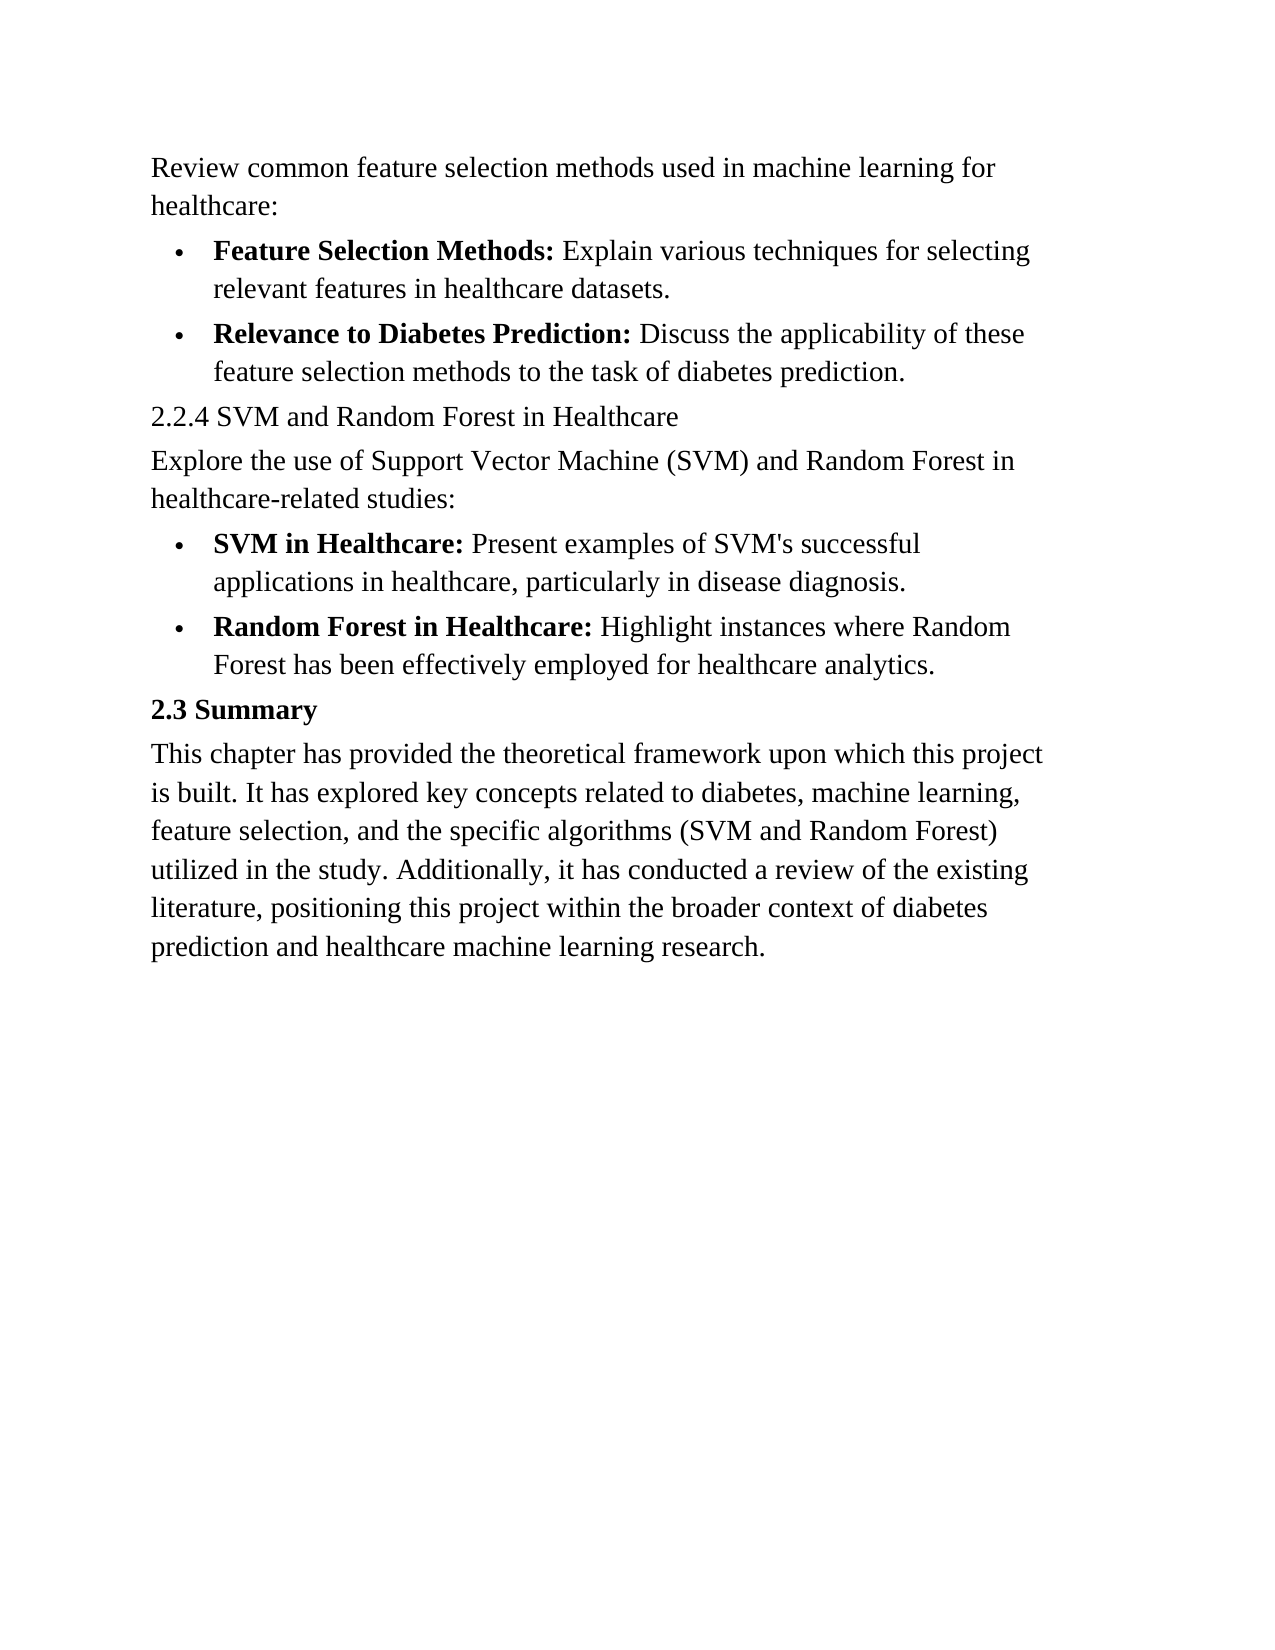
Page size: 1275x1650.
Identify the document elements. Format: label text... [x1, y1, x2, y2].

text 2.2.4 SVM and Random Forest in Healthcare [151, 399, 1060, 432]
text Review common feature selection methods used in machine learning for healthcare: [151, 150, 1060, 222]
text 2.3 Summary [151, 692, 1060, 725]
list Relevance to Diabetes Prediction: Discuss the applicability of these feature selection methods to the task of diabetes prediction. [176, 316, 1060, 388]
text This chapter has provided the theoretical framework upon which this project is built. It has explored key concepts related to diabetes, machine learning, feature selection, and the specific algorithms (SVM and Random Forest) utilized in the study. Additionally, it has conducted a review of the existing literature, positioning this project within the broader context of diabetes prediction and healthcare machine learning research. [151, 736, 1060, 962]
list Random Forest in Healthcare: Highlight instances where Random Forest has been effectively employed for healthcare analytics. [176, 609, 1060, 681]
text Explore the use of Support Vector Machine (SVM) and Random Forest in healthcare-related studies: [151, 443, 1060, 515]
list Feature Selection Methods: Explain various techniques for selecting relevant features in healthcare datasets. [176, 233, 1060, 305]
list SVM in Healthcare: Present examples of SVM's successful applications in healthcare, particularly in disease diagnosis. [176, 526, 1060, 598]
